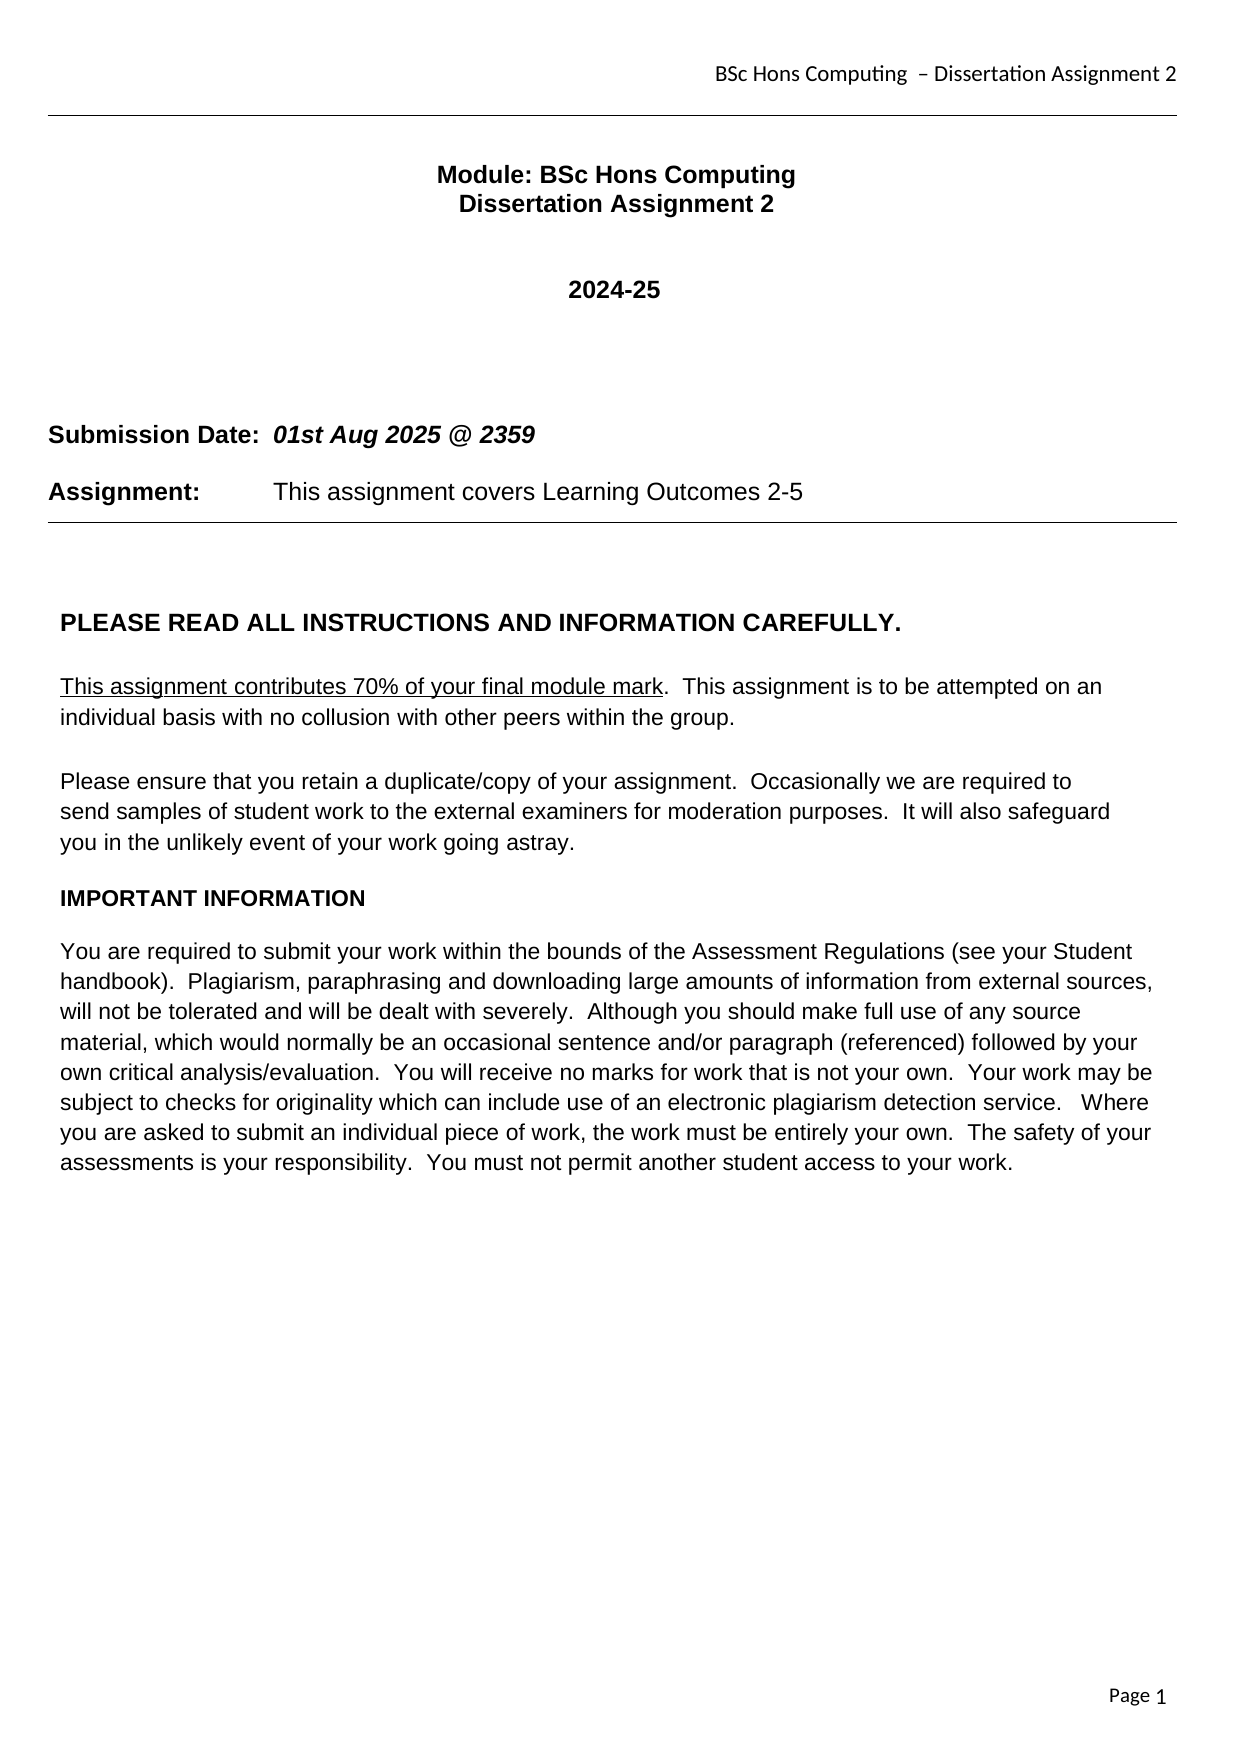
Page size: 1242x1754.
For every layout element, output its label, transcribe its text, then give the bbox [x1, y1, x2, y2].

text This assignment contributes 70% of your final module mark. This assignment is to be attempted on an individual basis with no collusion with other peers within the group. [60, 673, 1107, 730]
text Please ensure that you retain a duplicate/copy of your assignment. Occasionally we are required to send samples of student work to the external examiners for moderation purposes. It will also safeguard you in the unlikely event of your work going astray. [60, 768, 1123, 855]
text Module: BSc Hons Computing Dissertation Assignment 2 [388, 160, 845, 218]
text Submission Date: 01st Aug 2025 @ 2359 [48, 420, 1179, 477]
text PLEASE READ ALL INSTRUCTIONS AND INFORMATION CAREFULLY. [60, 608, 1179, 637]
text Assignment: This assignment covers Learning Outcomes 2-5 [48, 477, 1177, 506]
text You are required to submit your work within the bounds of the Assessment Regulations (see your Student handbook). Plagiarism, paraphrasing and downloading large amounts of information from external sources, will not be tolerated and will be dealt with severely. Although you should make full use of any source material, which would normally be an occasional sentence and/or paragraph (referenced) followed by your own critical analysis/evaluation. You will receive no marks for work that is not your own. Your work may be subject to checks for originality which can include use of an electronic plagiarism detection service. Where you are asked to submit an individual piece of work, the work must be entirely your own. The safety of your assessments is your responsibility. You must not permit another student access to your work. [60, 938, 1158, 1176]
text 2024-25 [542, 275, 687, 304]
text IMPORTANT INFORMATION [60, 885, 1179, 911]
